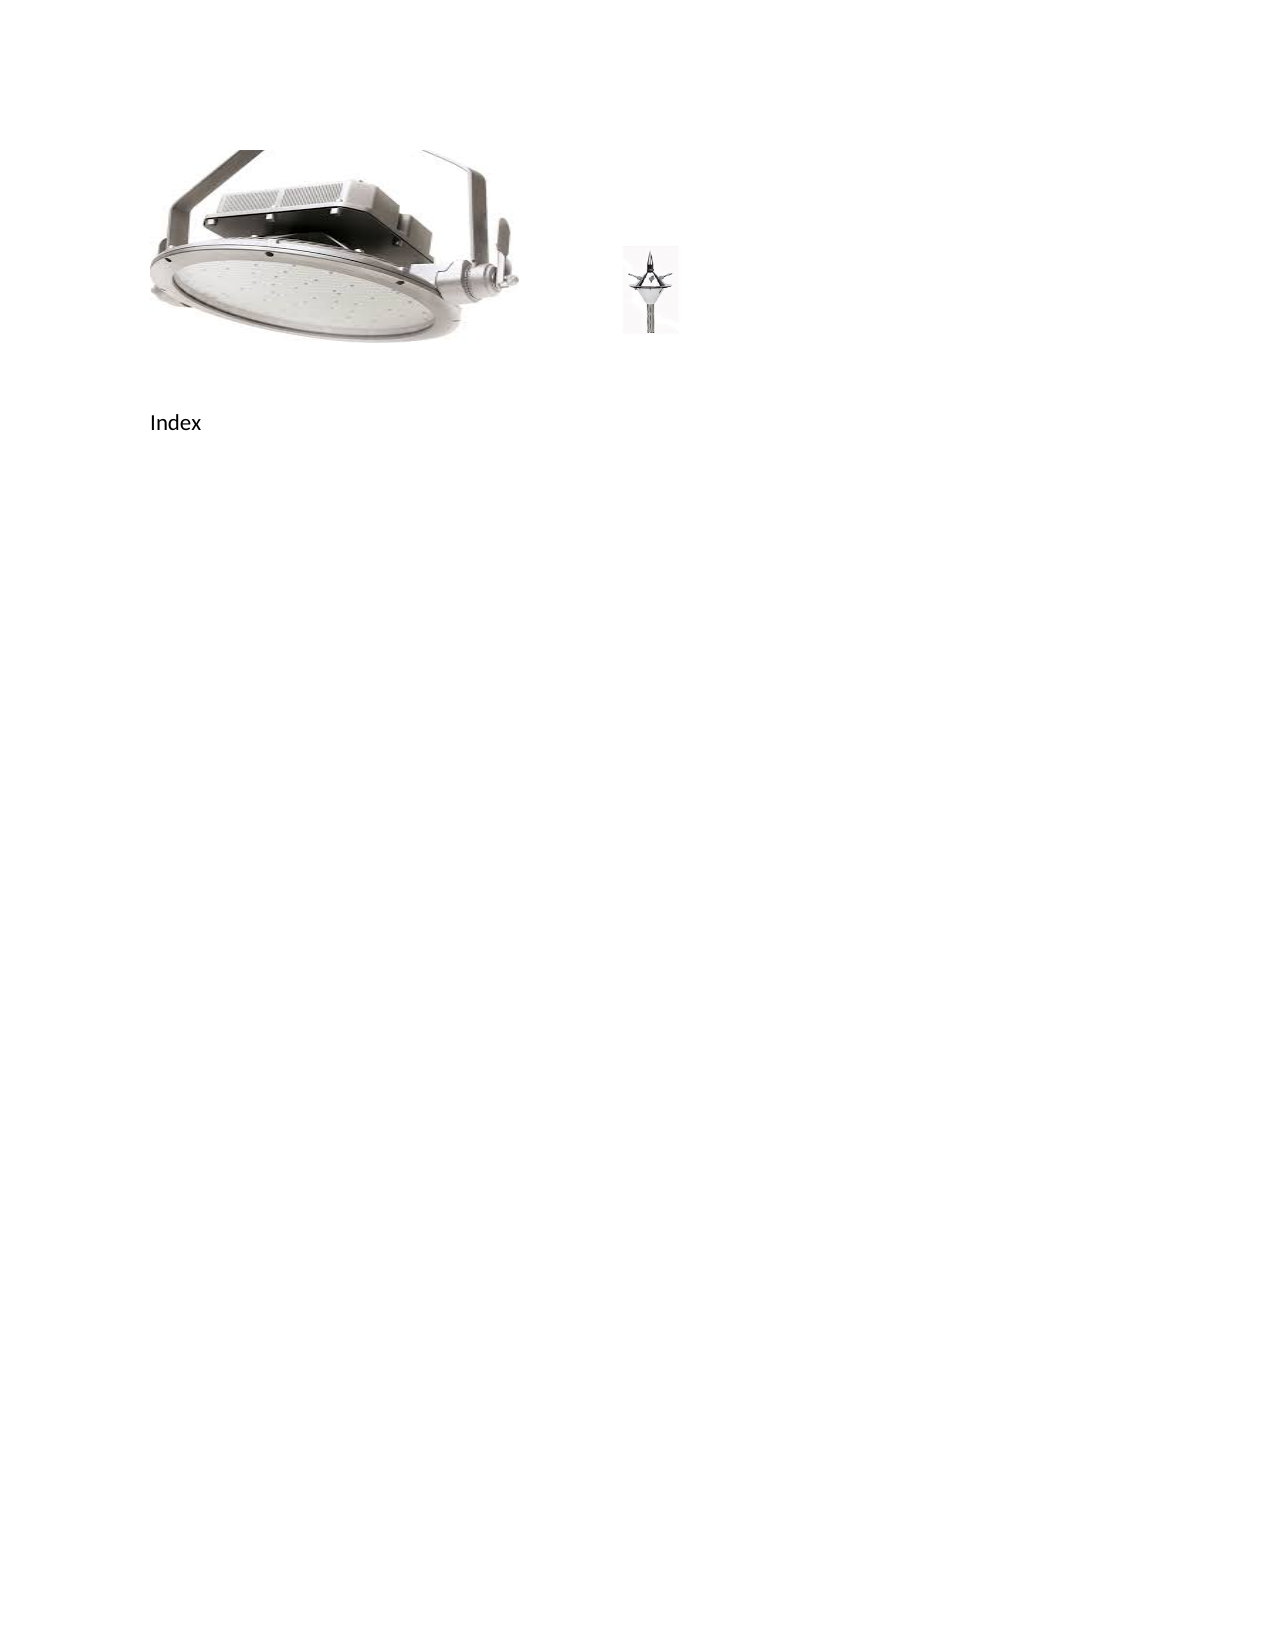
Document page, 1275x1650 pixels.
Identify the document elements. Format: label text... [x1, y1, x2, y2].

text Index [150, 408, 1125, 436]
picture [150, 150, 783, 343]
